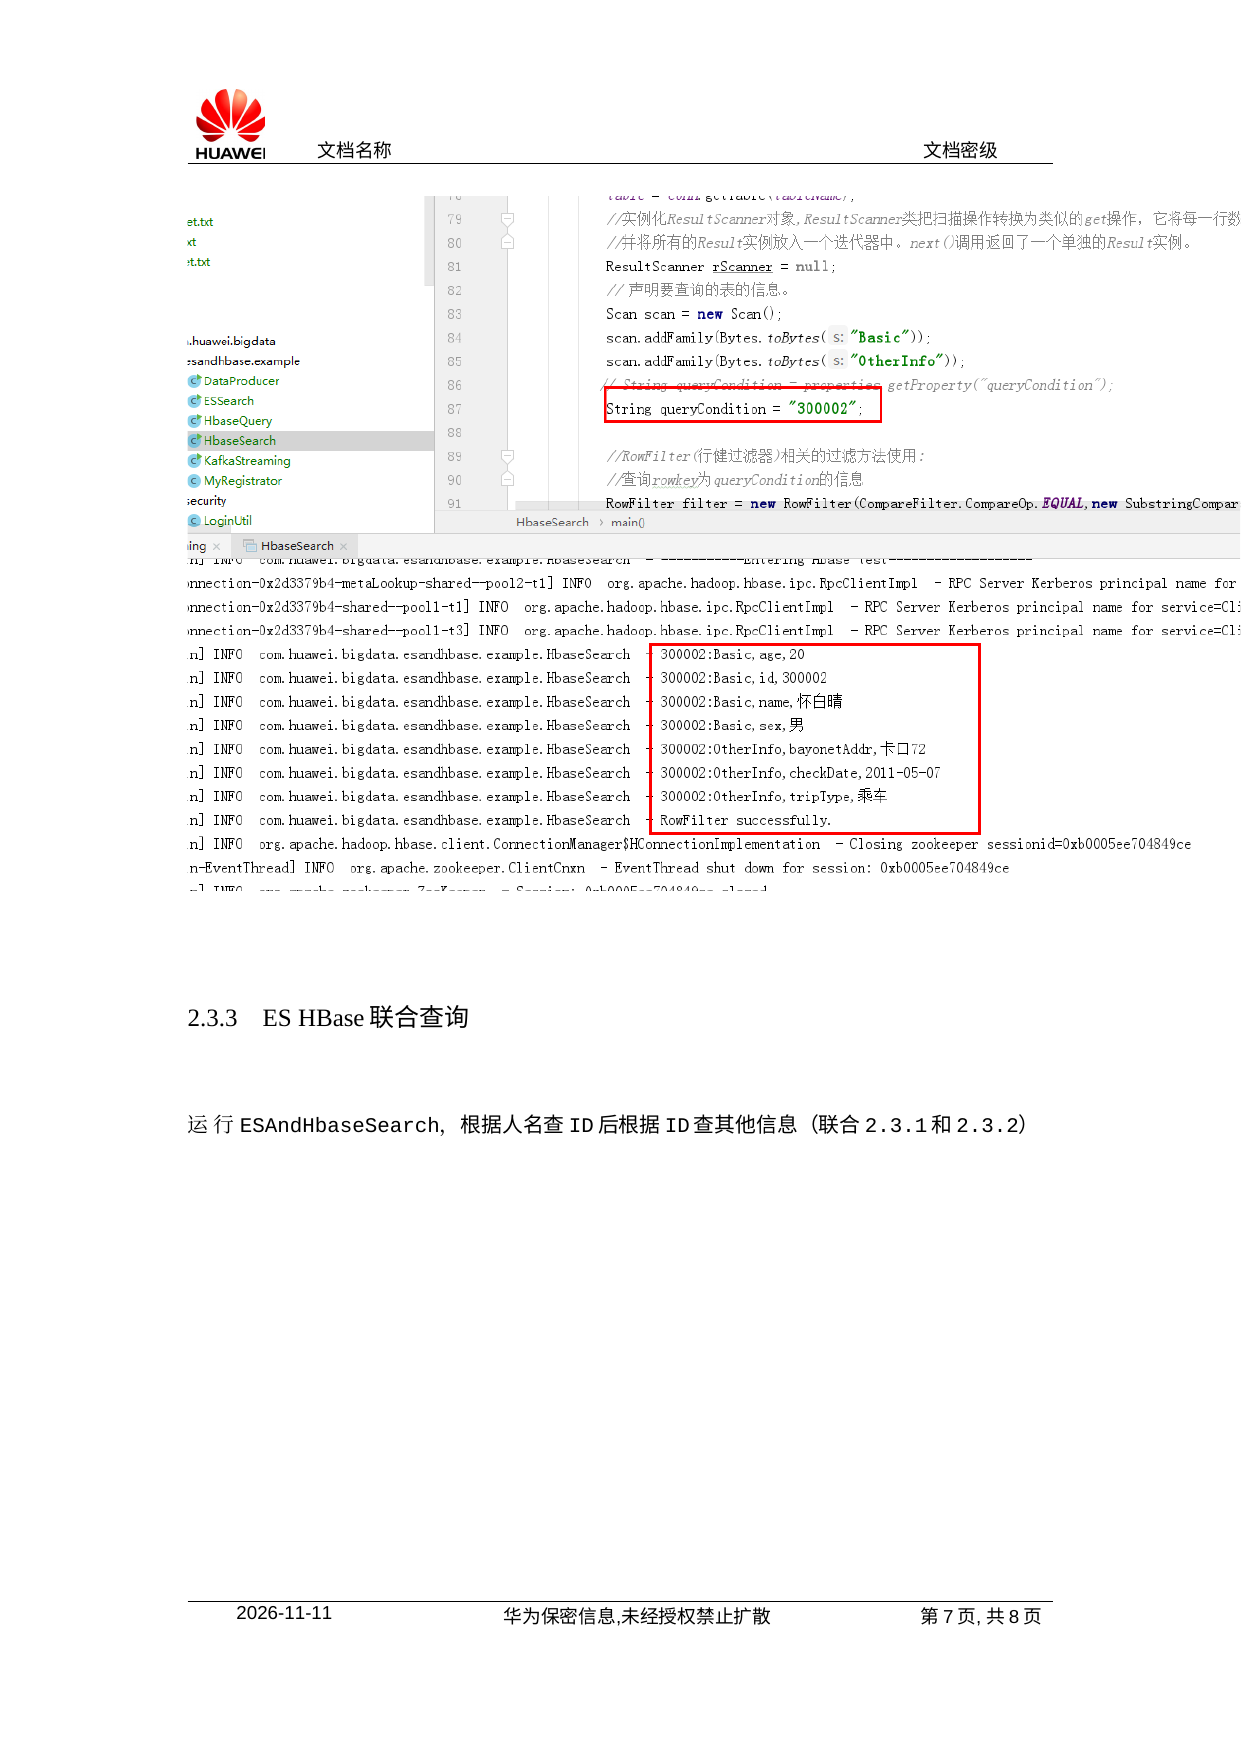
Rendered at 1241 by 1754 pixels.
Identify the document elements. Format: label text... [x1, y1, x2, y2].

text 运 行 ESAndHbaseSearch，根据人名查ID后根据ID查其他信息（联合2.3.1和2.3.2） [187, 1107, 1053, 1140]
subtitle ES HBase联合查询 [187, 983, 1053, 1048]
picture [187, 196, 1241, 891]
picture [196, 89, 265, 159]
